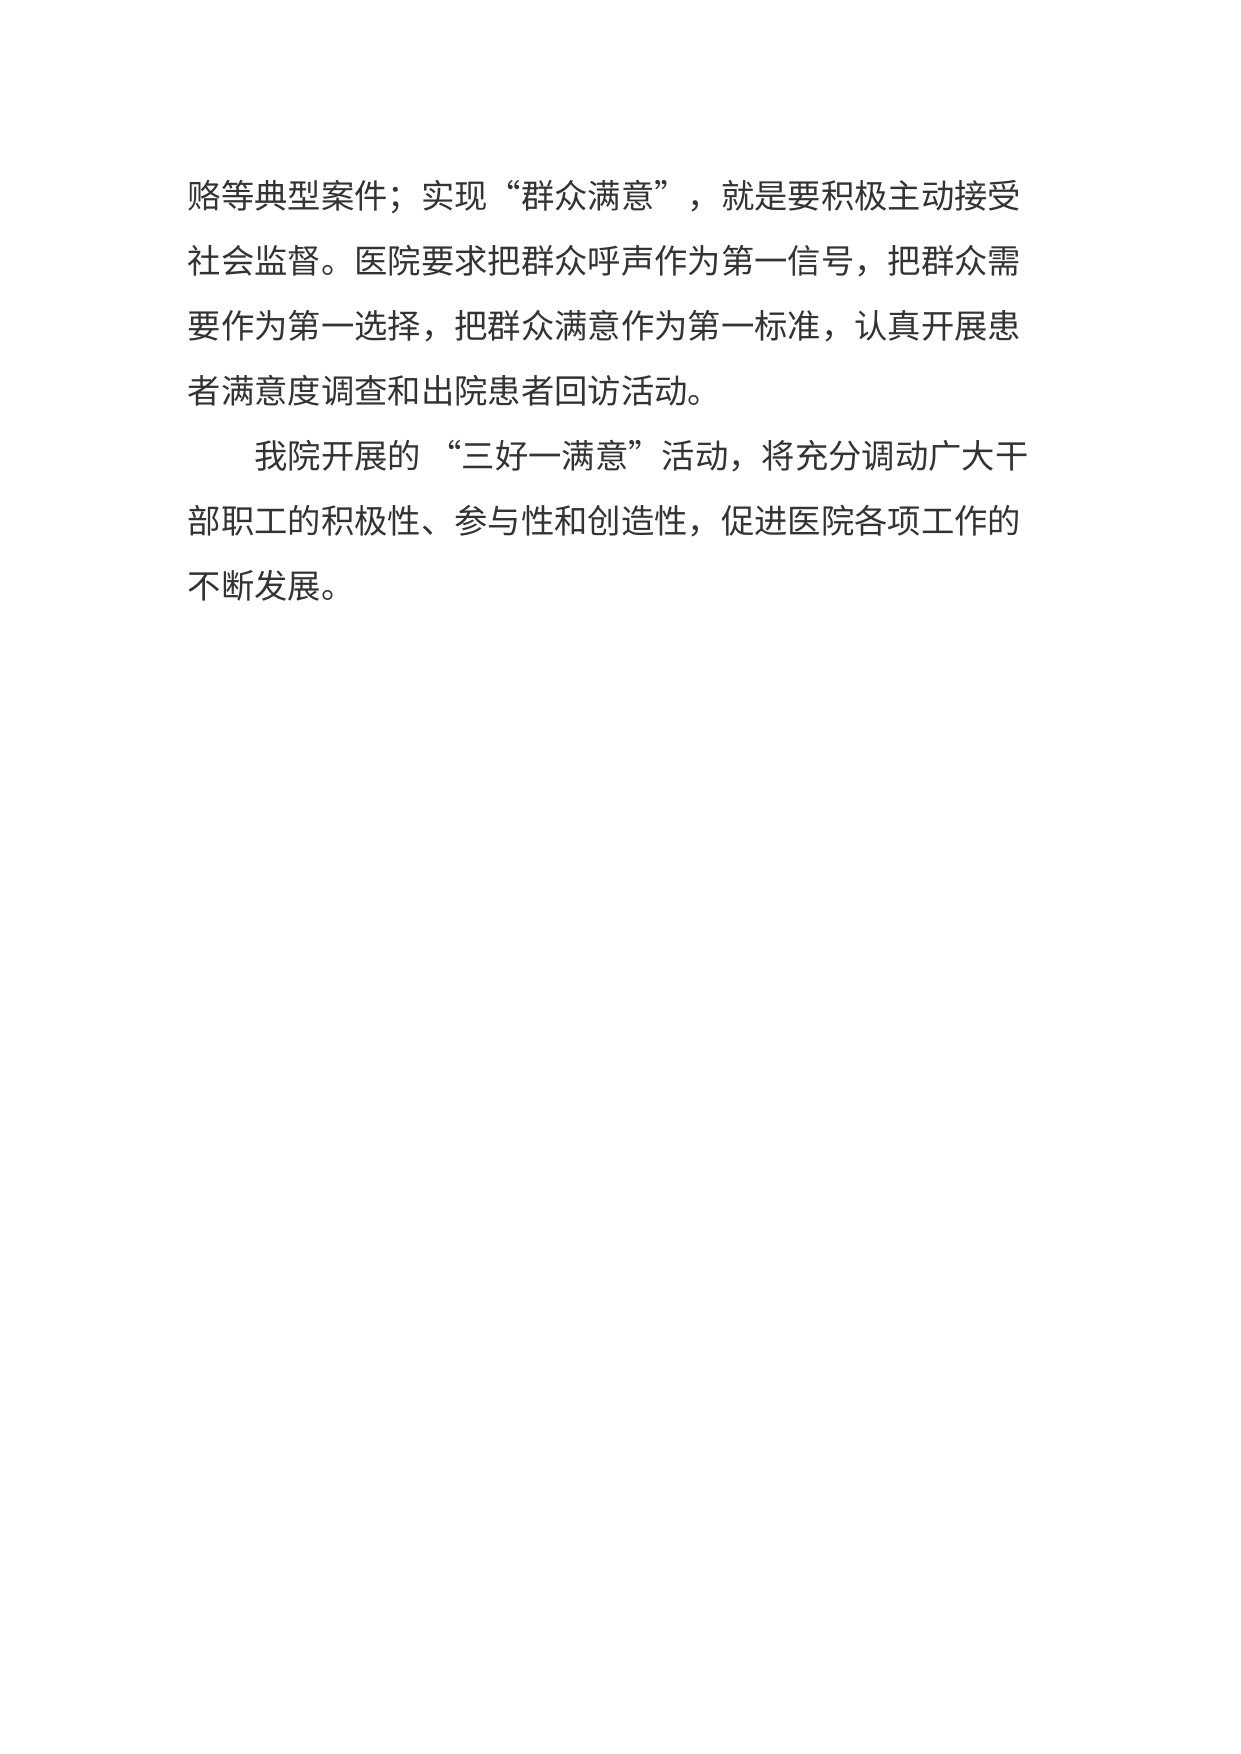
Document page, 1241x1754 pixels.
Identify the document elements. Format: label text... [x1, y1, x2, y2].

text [187, 162, 1053, 422]
text 我院开展的 “三好一满意”活动，将充分调动广大干部职工的积极性、参与性和创造性，促进医院各项工作的不断发展。 图为动员会现场 院办 [187, 422, 1053, 617]
